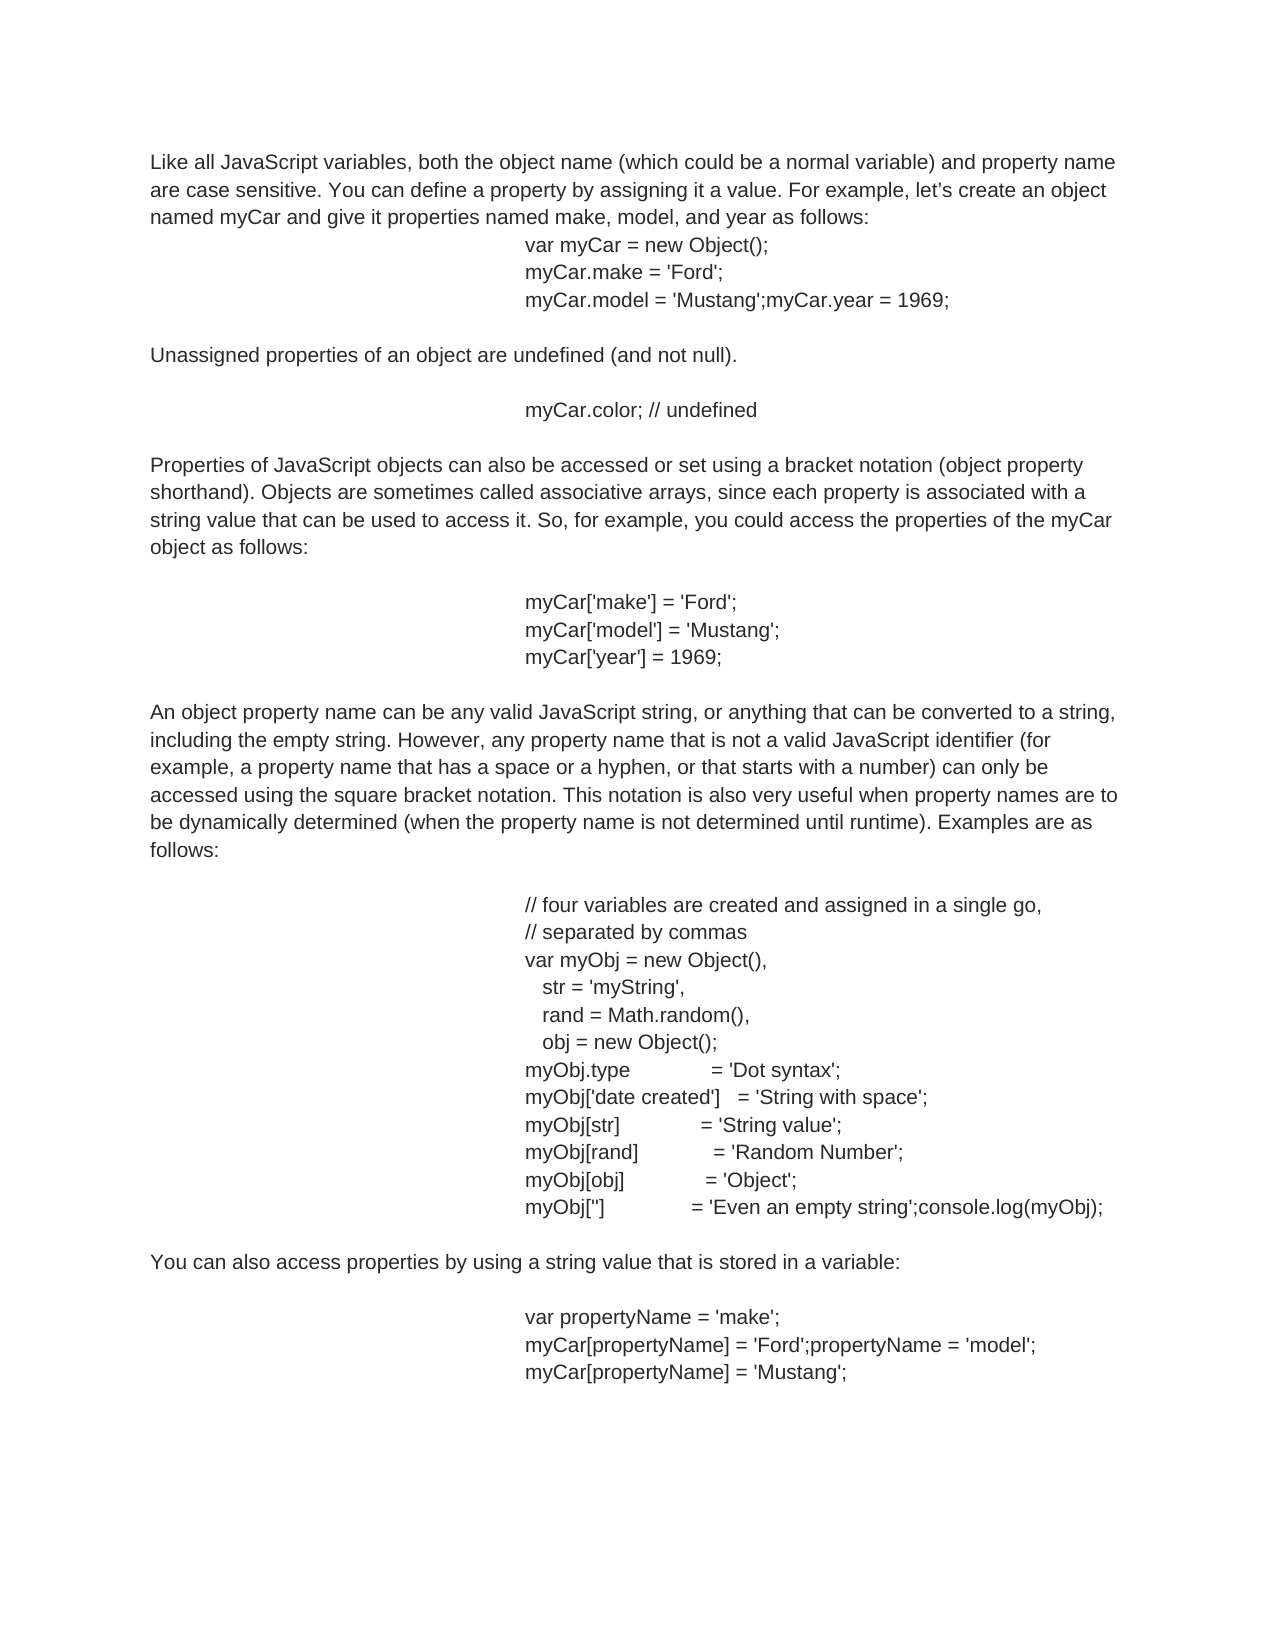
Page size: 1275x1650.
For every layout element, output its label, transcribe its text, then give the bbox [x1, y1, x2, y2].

text var propertyName = 'make'; [525, 1305, 1125, 1329]
text myCar.color; // undefined [450, 397, 1125, 421]
text Unassigned properties of an object are undefined (and not null). [150, 342, 1125, 366]
text myCar.make = 'Ford'; [525, 260, 1125, 284]
text myObj[obj] = 'Object'; [525, 1167, 1125, 1191]
text myObj.type = 'Dot syntax'; [525, 1057, 1125, 1081]
text Like all JavaScript variables, both the object name (which could be a normal variable) and property name are case sensitive. You can define a property by assigning it a value. For example, let’s create an object named myCar and give it properties named make, model, and year as follows: [150, 150, 1125, 229]
text myObj[''] = 'Even an empty string';console.log(myObj); [525, 1195, 1125, 1219]
text myCar['model'] = 'Mustang'; [525, 617, 1125, 641]
text // separated by commas [525, 920, 1125, 944]
text Properties of JavaScript objects can also be accessed or set using a bracket notation (object property shorthand). Objects are sometimes called associative arrays, since each property is associated with a string value that can be used to access it. So, for example, you could access the properties of the myCar object as follows: [150, 452, 1125, 559]
text // four variables are created and assigned in a single go, [525, 892, 1125, 916]
text An object property name can be any valid JavaScript string, or anything that can be converted to a string, including the empty string. However, any property name that is not a valid JavaScript identifier (for example, a property name that has a space or a hyphen, or that starts with a number) can only be accessed using the square bracket notation. This notation is also very useful when property names are to be dynamically determined (when the property name is not determined until runtime). Examples are as follows: [150, 700, 1125, 861]
text myCar['make'] = 'Ford'; [525, 590, 1125, 614]
text myCar[propertyName] = 'Ford';propertyName = 'model'; [525, 1332, 1125, 1356]
text str = 'myString', [525, 975, 1125, 999]
text rand = Math.random(), [525, 1002, 1125, 1026]
text myCar['year'] = 1969; [525, 645, 1125, 669]
text myObj[rand] = 'Random Number'; [525, 1140, 1125, 1164]
text myCar.model = 'Mustang';myCar.year = 1969; [525, 287, 1125, 311]
text var myCar = new Object(); [525, 232, 1125, 256]
text myObj[str] = 'String value'; [525, 1112, 1125, 1136]
text myObj['date created'] = 'String with space'; [525, 1085, 1125, 1109]
text You can also access properties by using a string value that is stored in a variable: [150, 1250, 1125, 1274]
text myCar[propertyName] = 'Mustang'; [525, 1360, 1125, 1384]
text var myObj = new Object(), [525, 947, 1125, 971]
text obj = new Object(); [525, 1030, 1125, 1054]
